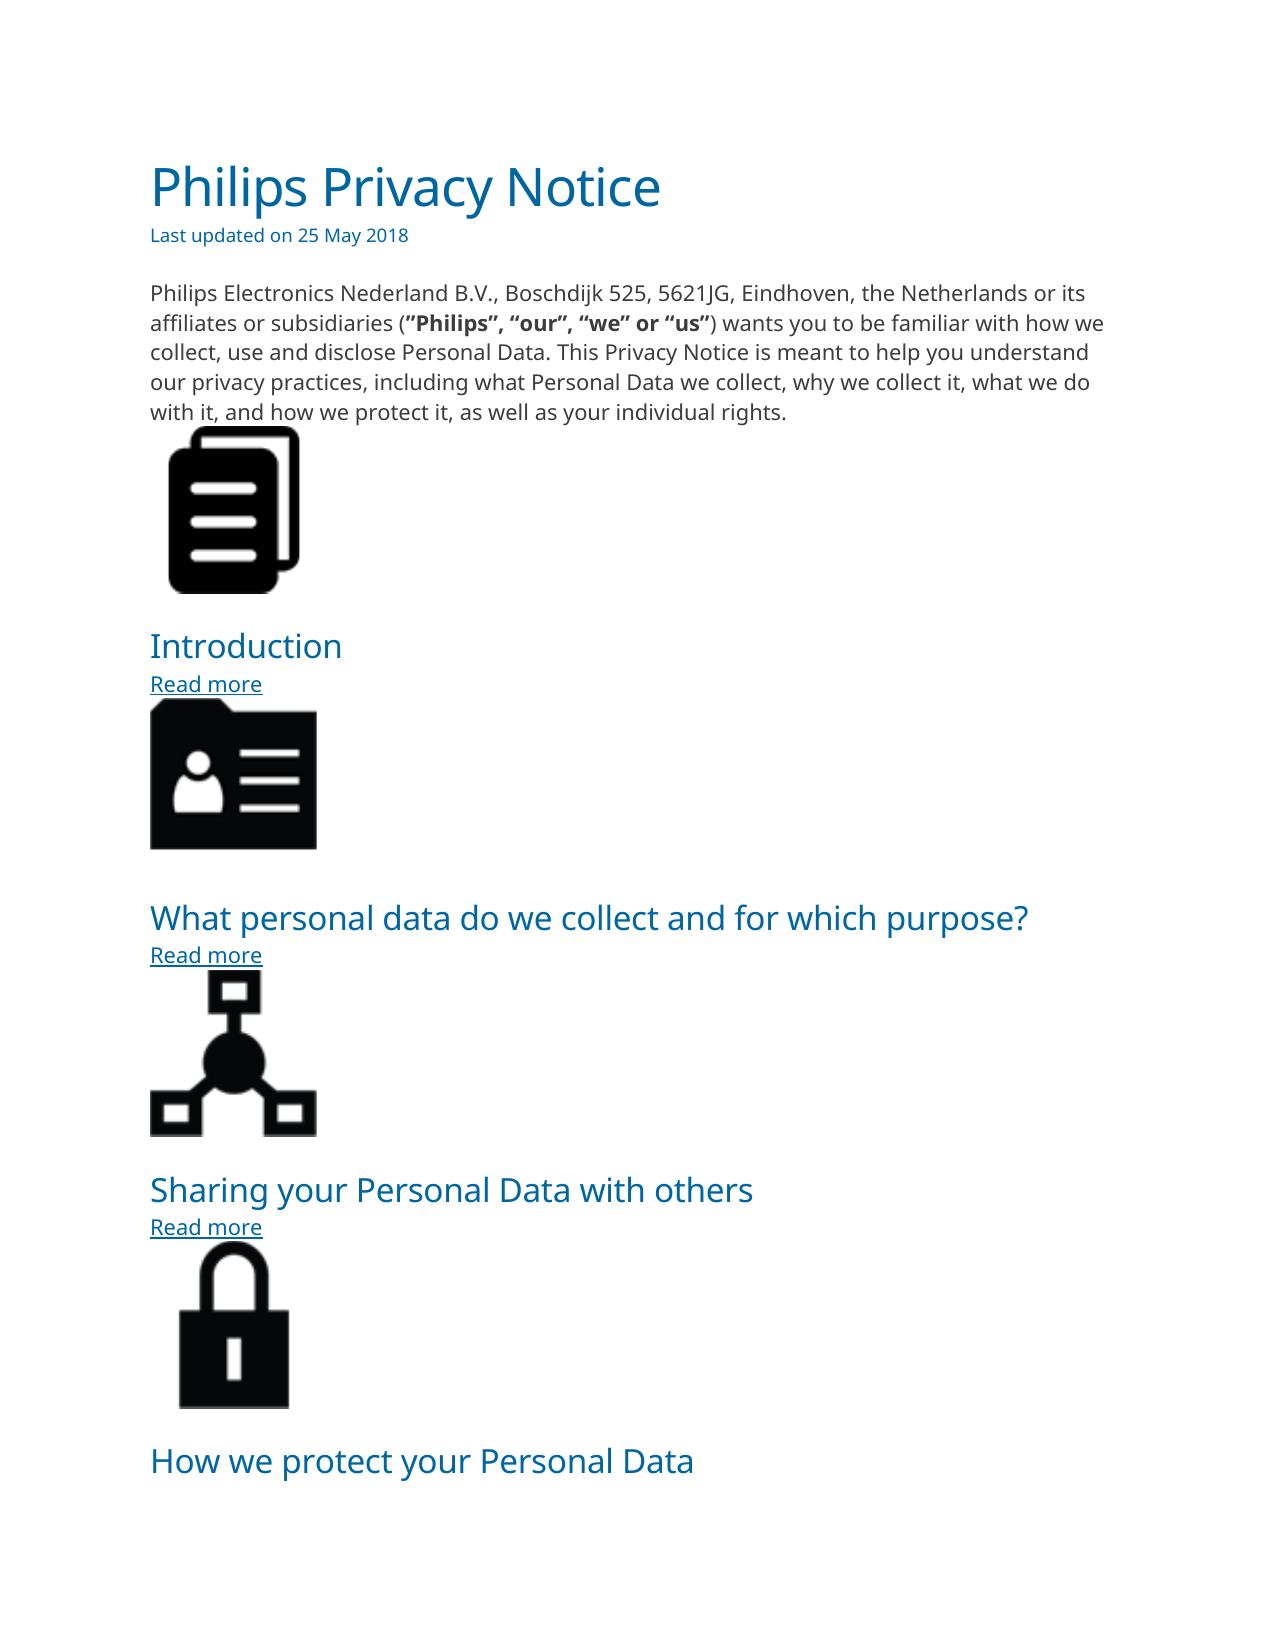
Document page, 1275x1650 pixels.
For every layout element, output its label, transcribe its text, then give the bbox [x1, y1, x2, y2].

text Read more [150, 1212, 1125, 1242]
picture [150, 1241, 317, 1409]
text Sharing your Personal Data with others [150, 1166, 1125, 1212]
picture [150, 970, 317, 1137]
text Philips Privacy Notice [150, 150, 1125, 222]
picture [150, 698, 317, 865]
picture [150, 426, 317, 594]
text Introduction [150, 623, 1125, 668]
text Read more [150, 668, 1125, 698]
text What personal data do we collect and for which purpose? [150, 895, 1125, 940]
text Read more [150, 940, 1125, 970]
text How we protect your Personal Data [150, 1438, 1125, 1483]
text Last updated on 25 May 2018 [150, 222, 1125, 248]
text Philips Electronics Nederland B.V., Boschdijk 525, 5621JG, Eindhoven, the Netherlands or its affiliates or subsidiaries (”Philips”, “our”, “we” or “us”) wants you to be familiar with how we collect, use and disclose Personal Data. This Privacy Notice is meant to help you understand our privacy practices, including what Personal Data we collect, why we collect it, what we do with it, and how we protect it, as well as your individual rights. [150, 278, 1125, 427]
